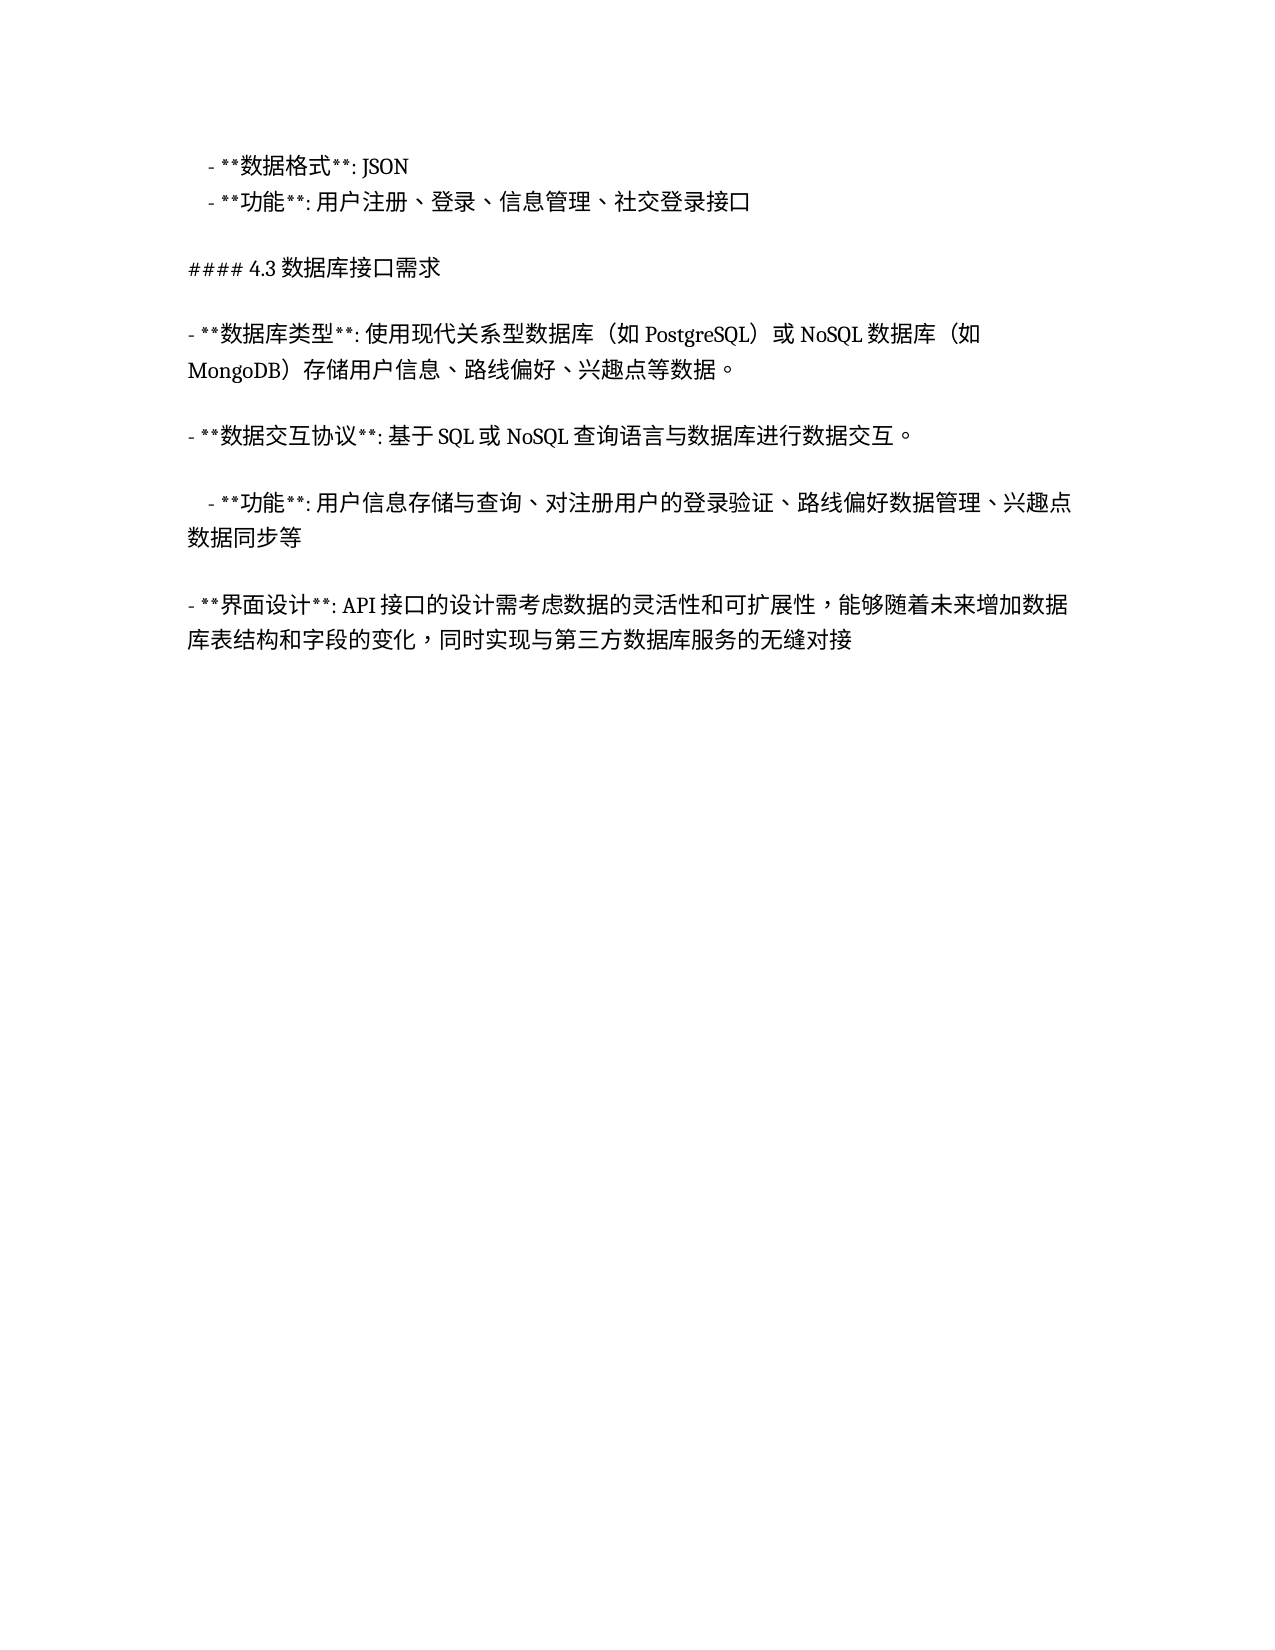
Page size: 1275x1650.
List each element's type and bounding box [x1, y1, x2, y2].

text [187, 150, 1087, 656]
